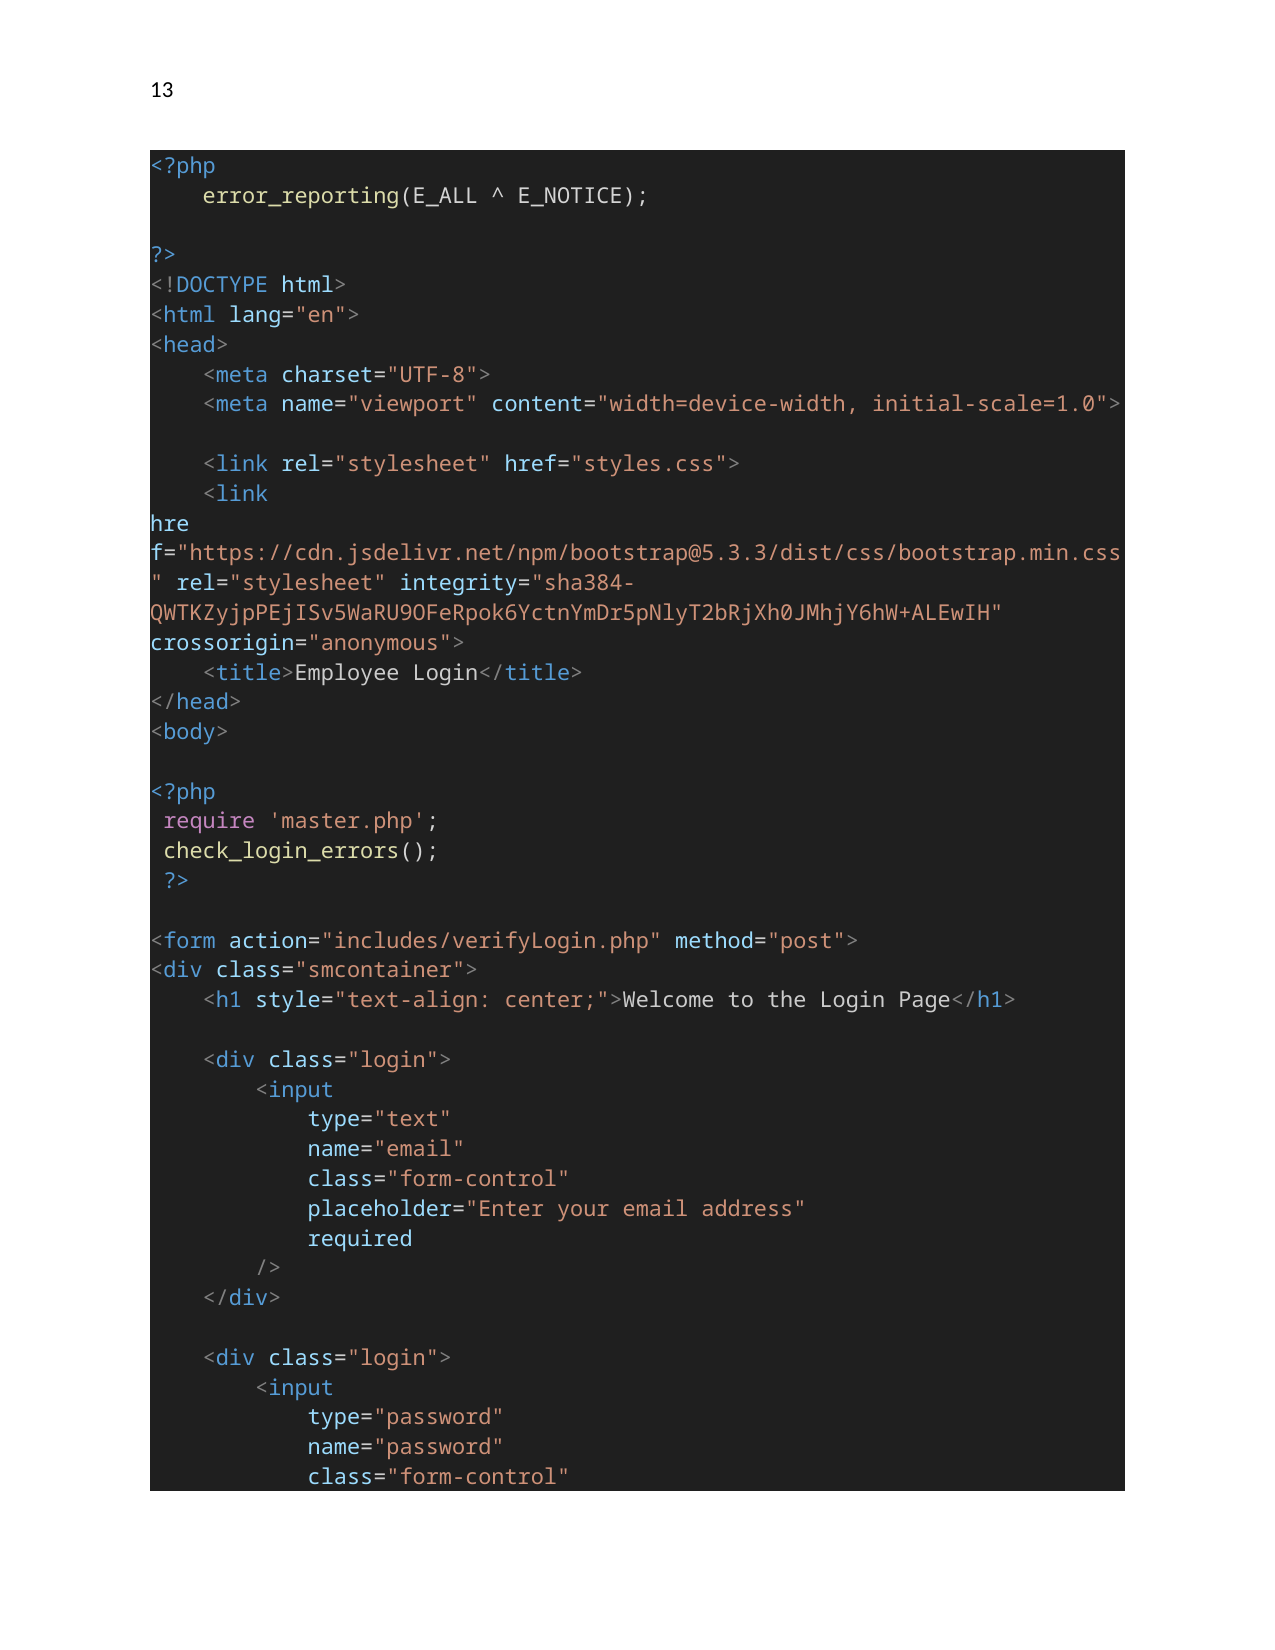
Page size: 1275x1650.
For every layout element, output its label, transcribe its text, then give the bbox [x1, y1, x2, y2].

text type="password" [150, 1401, 1125, 1431]
text <div class="smcontainer"> [150, 954, 1125, 984]
text require 'master.php'; [150, 805, 1125, 835]
text <link href="https://cdn.jsdelivr.net/npm/bootstrap@5.3.3/dist/css/bootstrap.min.css" rel="stylesheet" integrity="sha384-QWTKZyjpPEjISv5WaRU9OFeRpok6YctnYmDr5pNlyT2bRjXh0JMhjY6hW+ALEwIH" crossorigin="anonymous"> [150, 478, 1125, 656]
text placeholder="Enter your email address" [150, 1193, 1125, 1222]
text <input [150, 1371, 1125, 1401]
text class="form-control" [150, 1461, 1125, 1491]
text <body> [150, 716, 1125, 746]
text name="email" [150, 1133, 1125, 1163]
text <?php [150, 150, 1125, 180]
text check_login_errors(); [150, 835, 1125, 865]
text <meta name="viewport" content="width=device-width, initial-scale=1.0"> [150, 388, 1125, 418]
text class="form-control" [150, 1163, 1125, 1193]
text ?> [150, 239, 1125, 269]
text type="text" [150, 1103, 1125, 1133]
text <head> [150, 329, 1125, 358]
text <?php [150, 776, 1125, 805]
text </head> [150, 686, 1125, 716]
text <h1 style="text-align: center;">Welcome to the Login Page</h1> [150, 984, 1125, 1014]
text <form action="includes/verifyLogin.php" method="post"> [150, 924, 1125, 954]
text <link rel="stylesheet" href="styles.css"> [150, 448, 1125, 478]
text <div class="login"> [150, 1044, 1125, 1073]
text <meta charset="UTF-8"> [150, 358, 1125, 388]
text <div class="login"> [150, 1342, 1125, 1371]
text required [150, 1222, 1125, 1252]
text <!DOCTYPE html> [150, 269, 1125, 299]
text <title>Employee Login</title> [150, 656, 1125, 686]
text ?> [150, 865, 1125, 895]
text <input [150, 1073, 1125, 1103]
text <html lang="en"> [150, 299, 1125, 329]
text </div> [150, 1282, 1125, 1312]
text /> [150, 1252, 1125, 1282]
text error_reporting(E_ALL ^ E_NOTICE); [150, 180, 1125, 209]
text name="password" [150, 1431, 1125, 1461]
